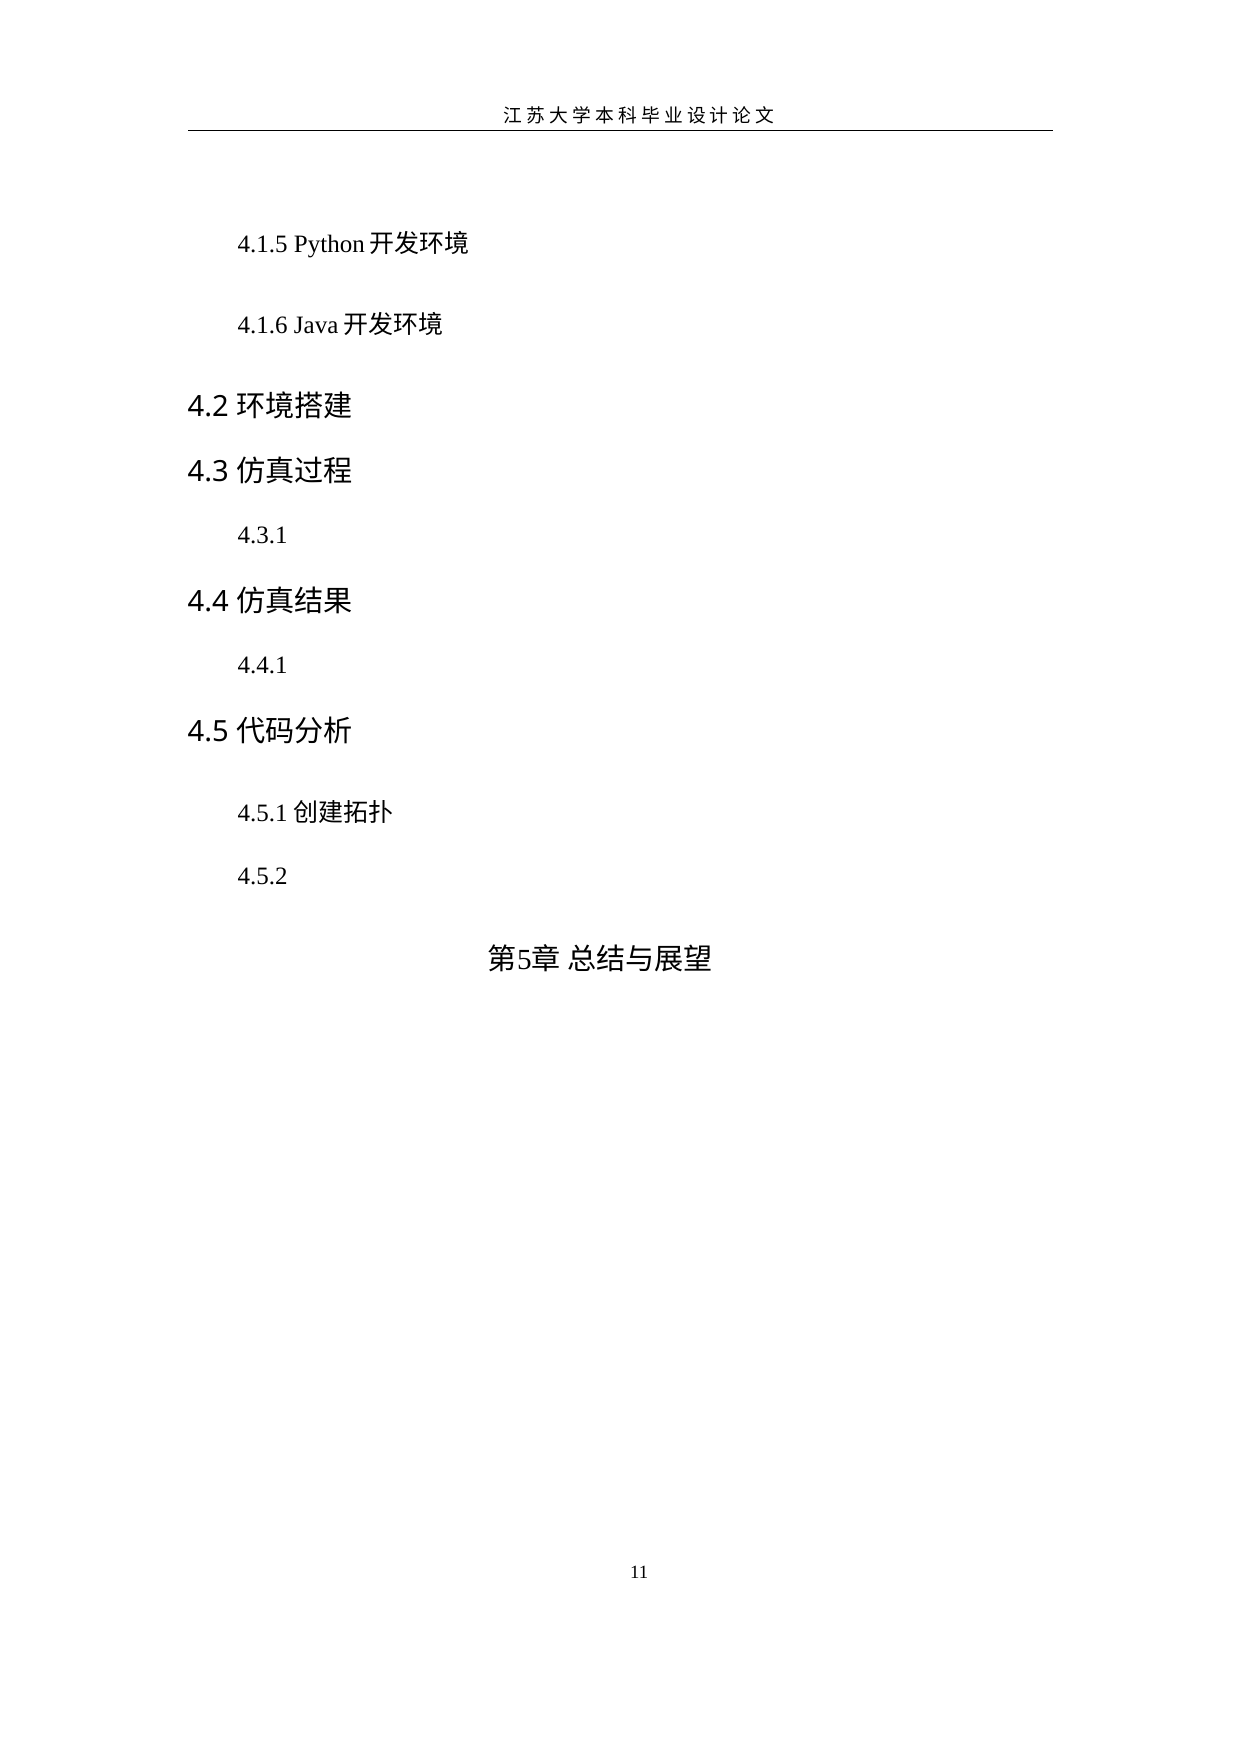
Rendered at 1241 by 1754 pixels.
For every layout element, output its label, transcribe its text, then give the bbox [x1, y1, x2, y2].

text 代码分析 [187, 697, 1053, 762]
text Java开发环境 [237, 290, 1053, 355]
text 创建拓扑 [237, 778, 1053, 843]
text 总结与展望 [187, 924, 1053, 989]
text Python开发环境 [237, 209, 1053, 274]
text 环境搭建 [187, 372, 1053, 437]
text 仿真过程 [187, 437, 1053, 502]
text 仿真结果 [187, 567, 1053, 632]
